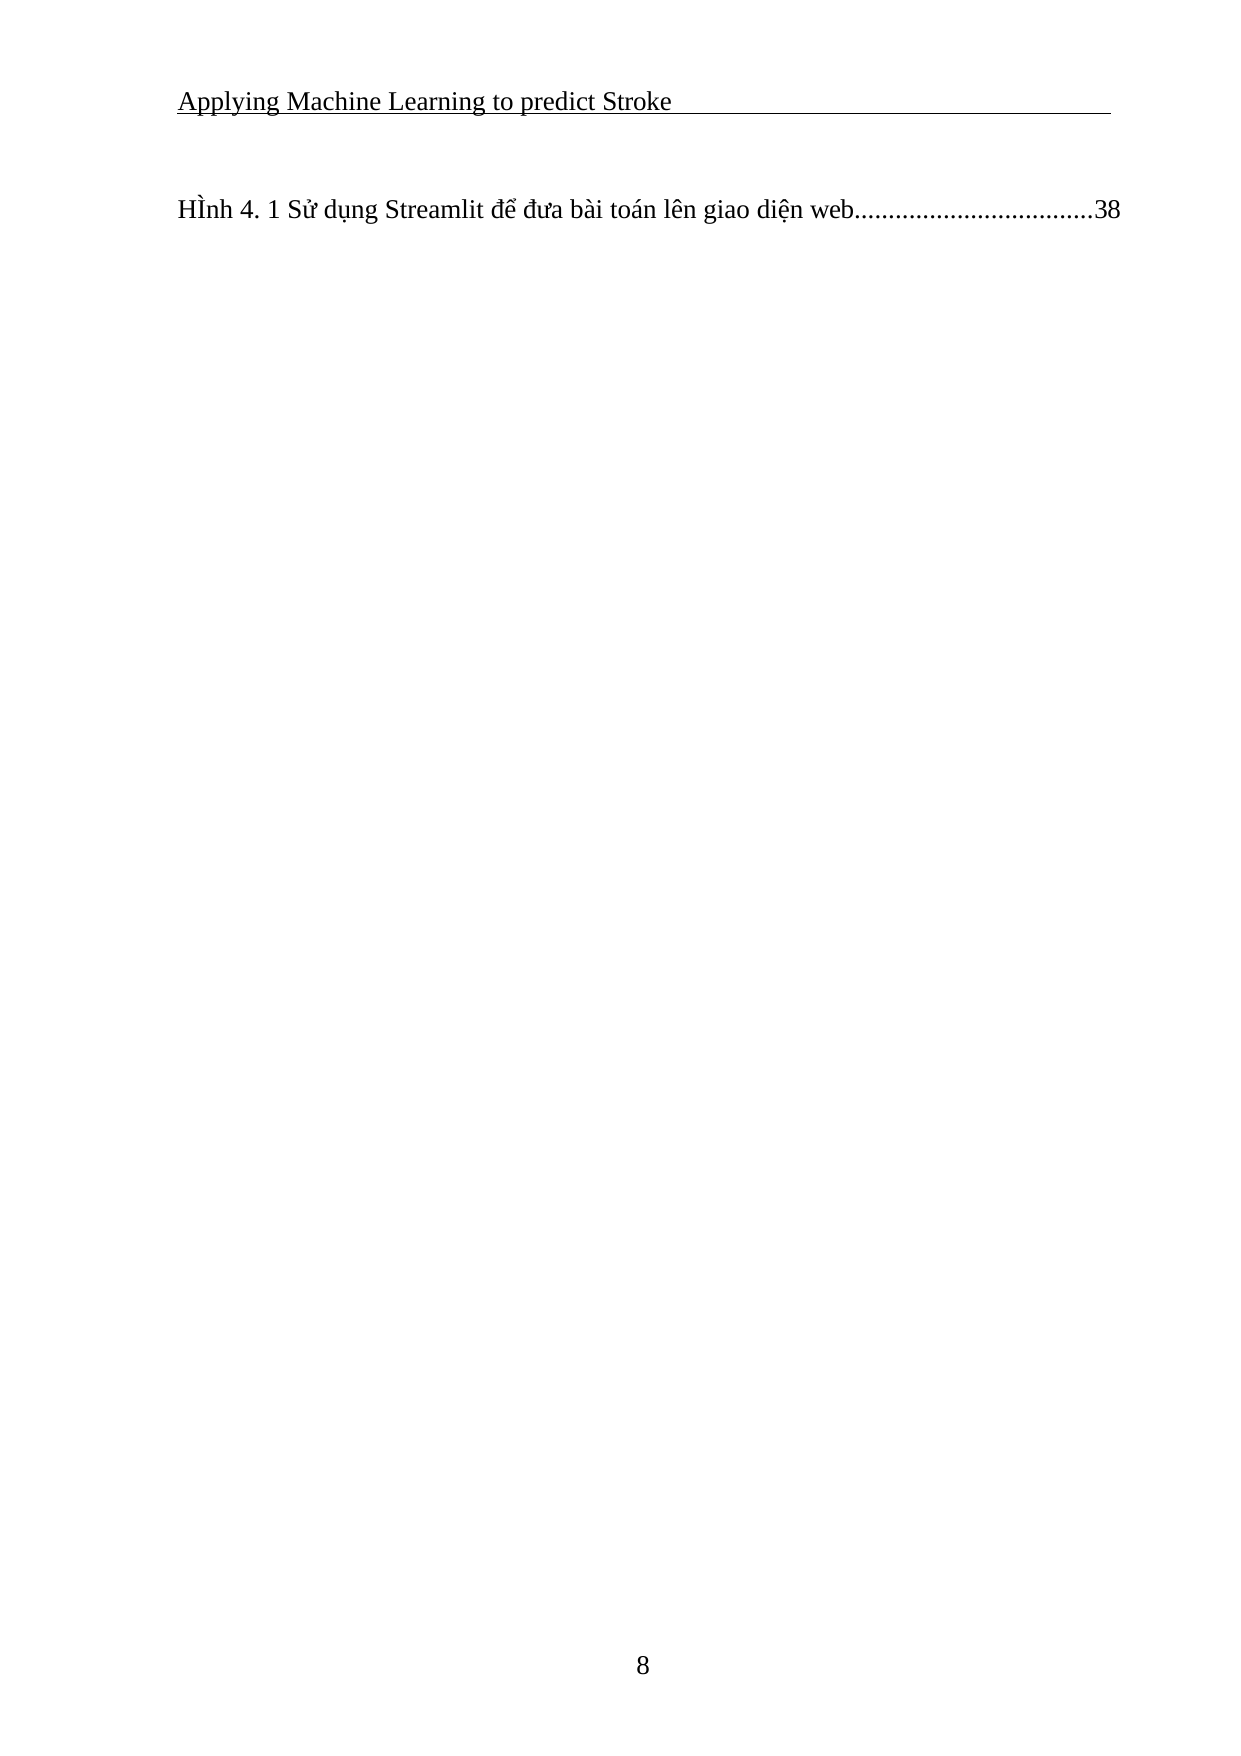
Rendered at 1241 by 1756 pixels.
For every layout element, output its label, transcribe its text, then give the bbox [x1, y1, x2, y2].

text HÌnh 4. 1 Sử dụng Streamlit để đưa bài toán lên giao diện web 38 [177, 193, 1137, 225]
